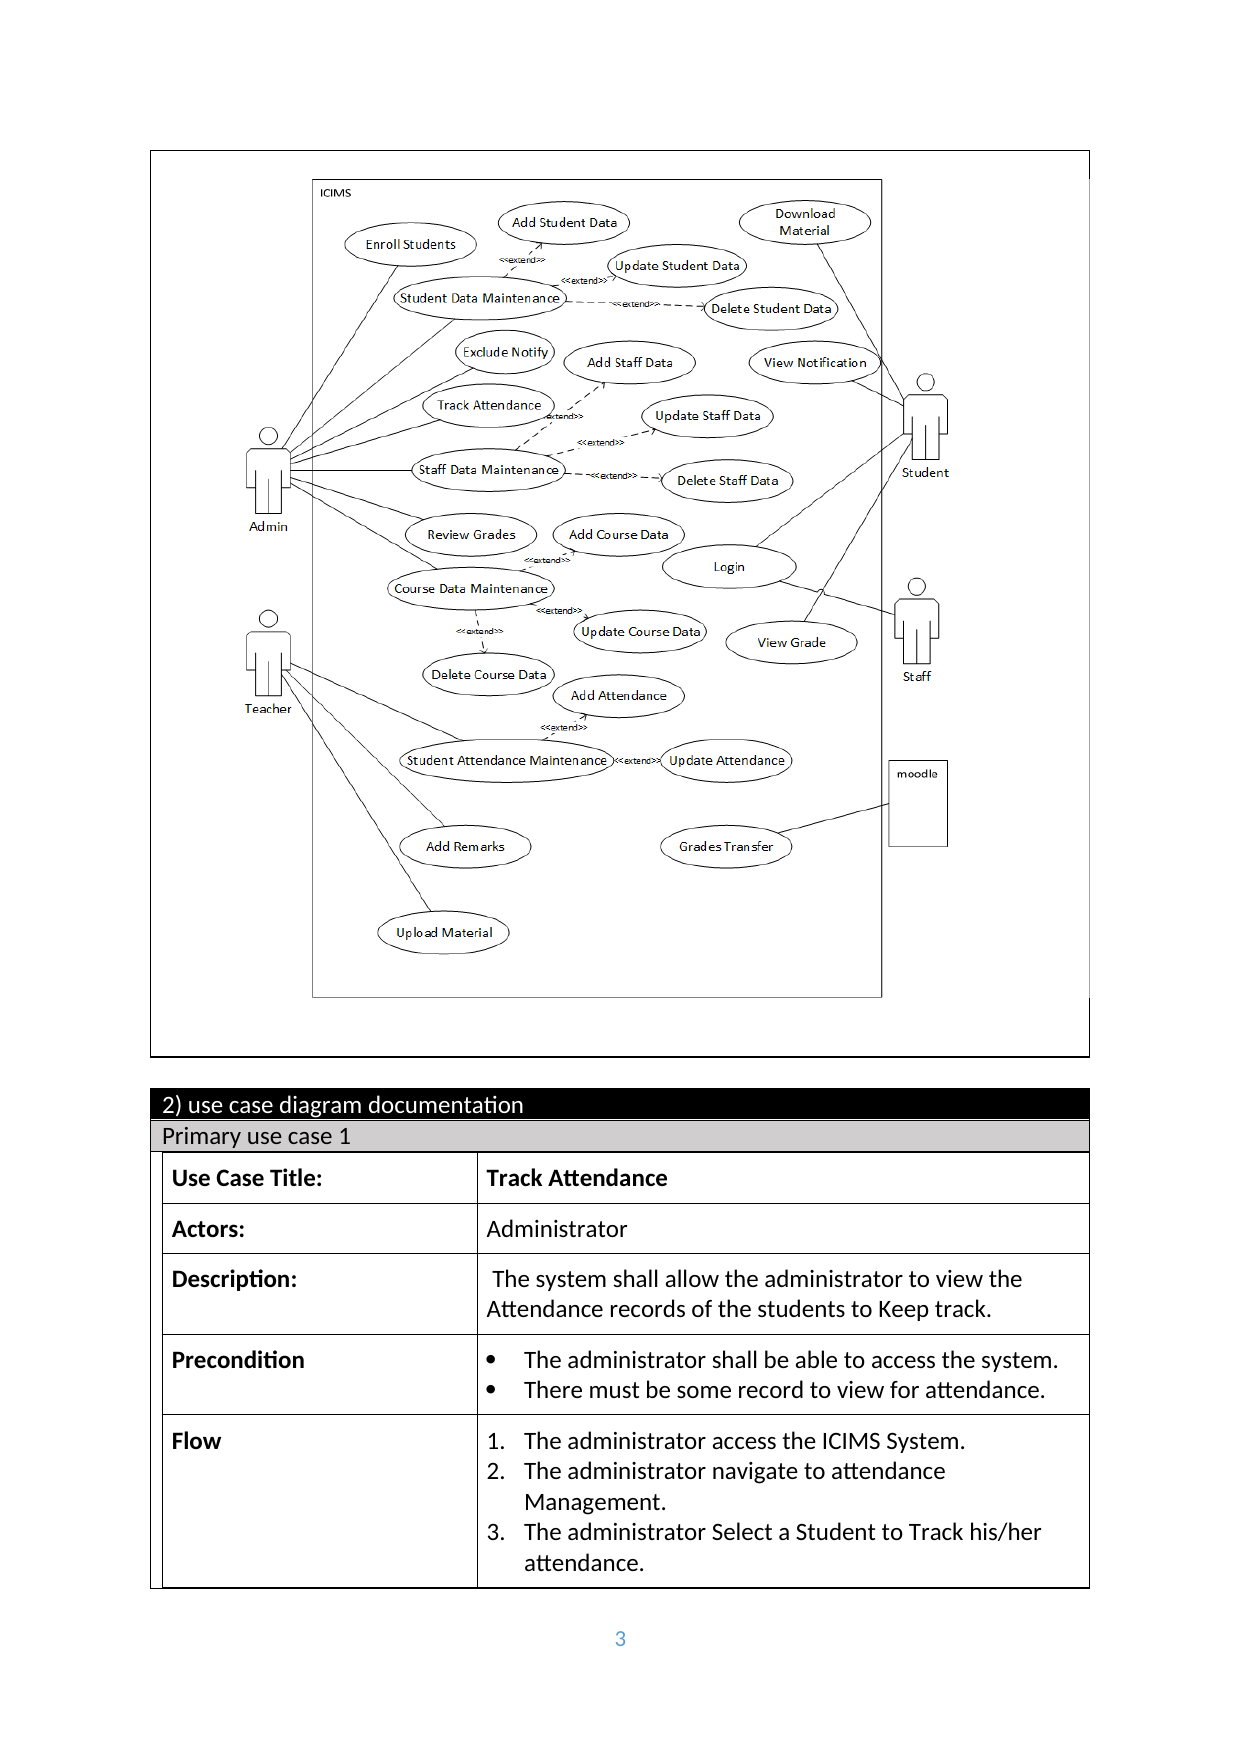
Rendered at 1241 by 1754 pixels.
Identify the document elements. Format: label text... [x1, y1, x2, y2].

table_cell [163, 1153, 477, 1203]
table_cell [478, 1254, 1089, 1334]
table_cell [478, 1415, 1089, 1587]
table_cell [478, 1335, 1089, 1414]
table_cell [478, 1153, 1089, 1203]
table_header 2) use case diagram documentation [151, 1089, 1089, 1119]
table_cell [151, 151, 1089, 1056]
table_cell [478, 1204, 1089, 1253]
table_cell [163, 1204, 477, 1253]
table_cell [163, 1335, 477, 1414]
table_cell Primary use case 1 [151, 1121, 1089, 1151]
picture [236, 179, 1090, 998]
table_cell [163, 1254, 477, 1334]
table_cell [163, 1415, 477, 1587]
table_cell [151, 1152, 162, 1588]
